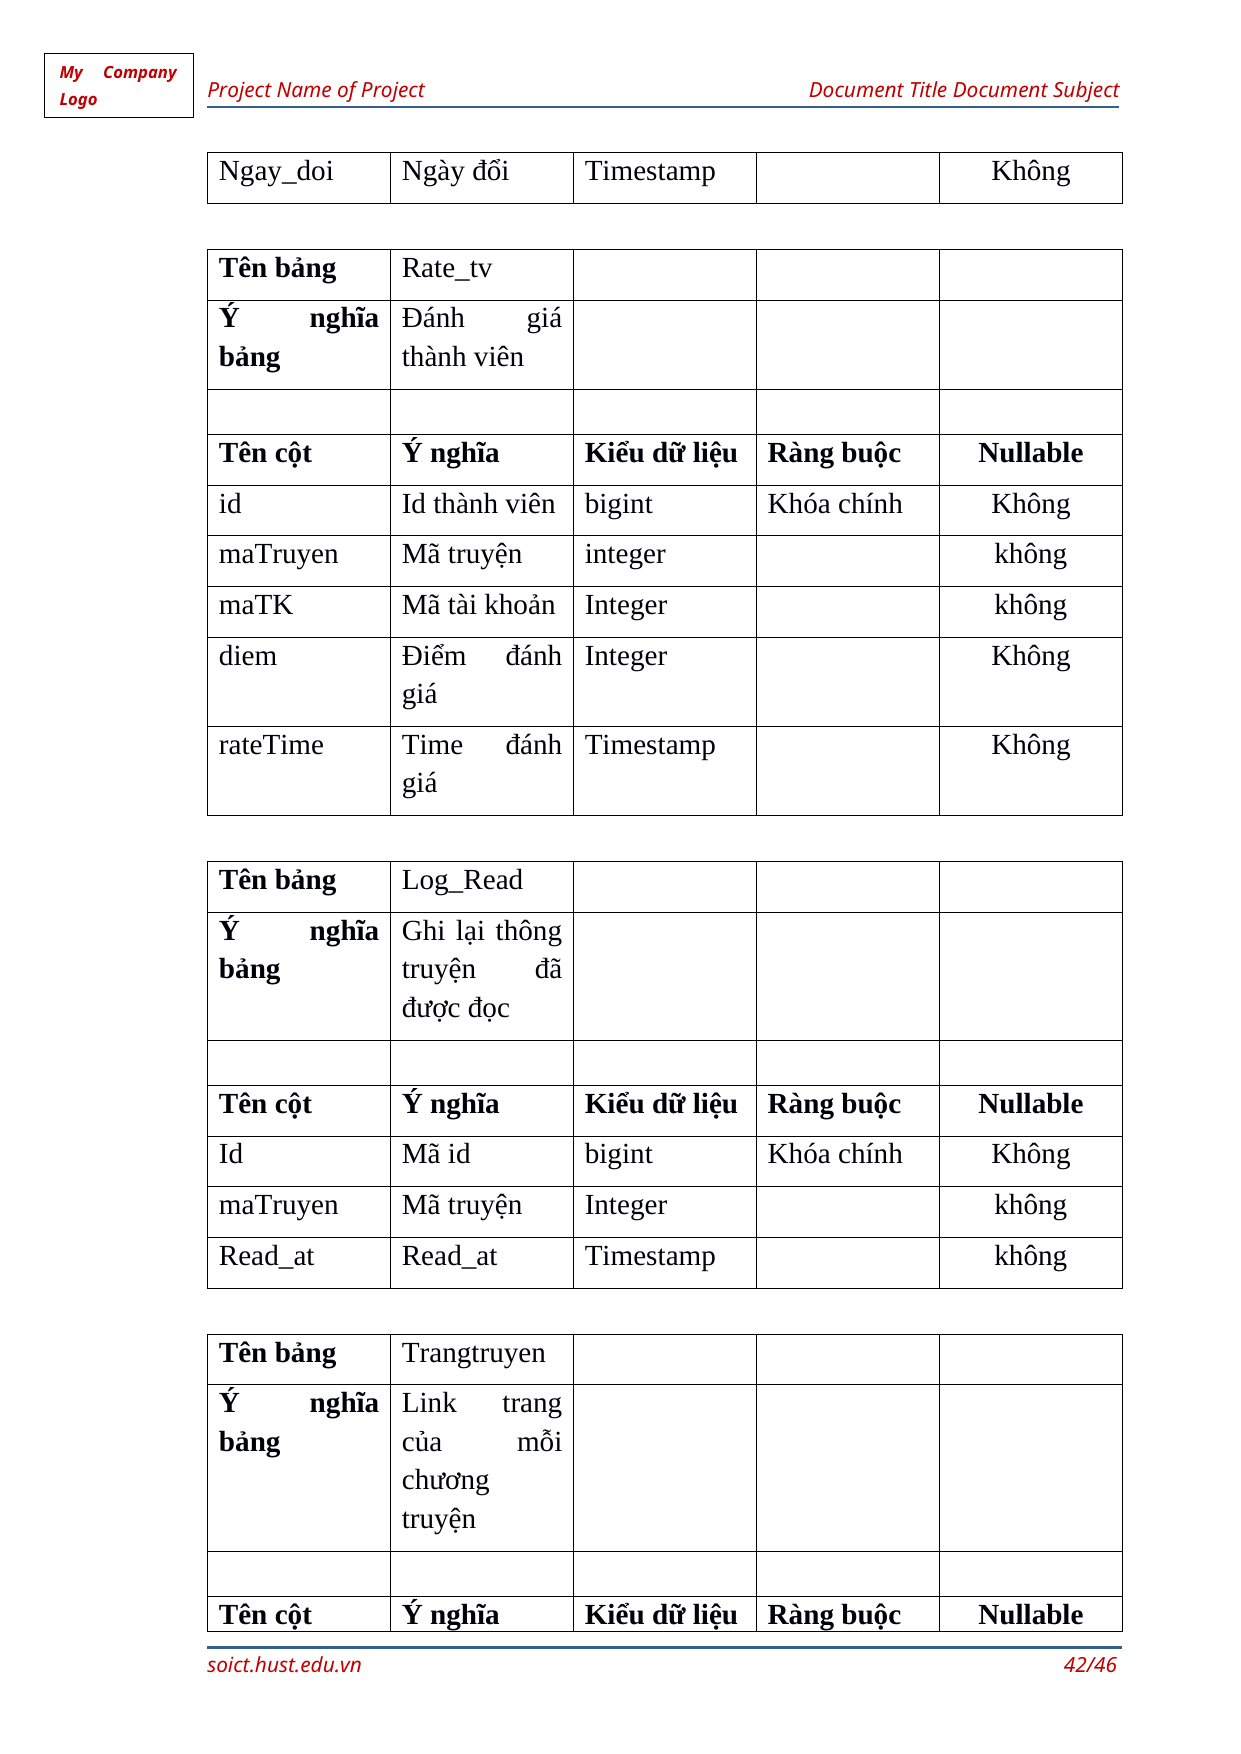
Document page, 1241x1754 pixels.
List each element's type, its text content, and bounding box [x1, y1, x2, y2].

table_cell Mã truyện [391, 536, 573, 586]
table_cell bigint [574, 486, 756, 535]
table_cell không [940, 536, 1122, 586]
table_cell Tên cột [208, 1597, 390, 1631]
table_cell Read_at [391, 1238, 573, 1287]
table_cell [757, 638, 939, 726]
table_cell Khóa chính [757, 486, 939, 535]
table_cell Ý nghĩa bảng [208, 913, 390, 1039]
table_cell [391, 1552, 573, 1596]
table_cell Nullable [940, 1597, 1122, 1631]
table_cell [574, 913, 756, 1039]
table_cell Integer [574, 1187, 756, 1237]
table_header [940, 1335, 1122, 1384]
table_cell Ràng buộc [757, 435, 939, 485]
table_cell Điểm đánh giá [391, 638, 573, 726]
table_cell [757, 727, 939, 815]
table_cell [940, 301, 1122, 389]
table_cell [940, 1041, 1122, 1085]
table_header Tên bảng [208, 1335, 390, 1384]
table_cell Mã truyện [391, 1187, 573, 1237]
table_cell [757, 913, 939, 1039]
table_cell [757, 1385, 939, 1551]
table_cell Tên cột [208, 435, 390, 485]
table_cell Ý nghĩa [391, 1597, 573, 1631]
table_cell Read_at [208, 1238, 390, 1287]
table_cell rateTime [208, 727, 390, 815]
table_cell Id thành viên [391, 486, 573, 535]
table_cell [208, 1552, 390, 1596]
table_cell [757, 536, 939, 586]
table_cell Không [940, 1137, 1122, 1186]
table_cell [574, 1385, 756, 1551]
table_header Rate_tv [391, 250, 573, 299]
table_cell Integer [574, 638, 756, 726]
table_cell maTK [208, 587, 390, 637]
table_cell [757, 587, 939, 637]
table_cell [757, 1187, 939, 1237]
table_header [757, 250, 939, 299]
table_cell diem [208, 638, 390, 726]
table_header Trangtruyen [391, 1335, 573, 1384]
table_cell [757, 301, 939, 389]
table_cell Không [940, 153, 1122, 203]
table_cell Nullable [940, 435, 1122, 485]
table_header [940, 862, 1122, 912]
table_cell [940, 1552, 1122, 1596]
table_cell [391, 390, 573, 434]
table_cell không [940, 1238, 1122, 1287]
table_cell Tên cột [208, 1086, 390, 1136]
table_cell Ràng buộc [757, 1597, 939, 1631]
table_cell Ý nghĩa bảng [208, 301, 390, 389]
table_cell Kiểu dữ liệu [574, 435, 756, 485]
table_cell Ràng buộc [757, 1086, 939, 1136]
table_cell [574, 390, 756, 434]
table_header [940, 250, 1122, 299]
table_cell [757, 1238, 939, 1287]
table_cell Timestamp [574, 727, 756, 815]
table_cell không [940, 587, 1122, 637]
table_cell integer [574, 536, 756, 586]
table_cell [757, 1041, 939, 1085]
table_header [574, 250, 756, 299]
table_cell Mã tài khoản [391, 587, 573, 637]
table_cell [574, 1552, 756, 1596]
table_cell Link trang của mỗi chương truyện [391, 1385, 573, 1551]
table_cell Không [940, 727, 1122, 815]
table_cell [208, 390, 390, 434]
table_cell [940, 390, 1122, 434]
table_cell Id [208, 1137, 390, 1186]
table_cell maTruyen [208, 1187, 390, 1237]
table_cell Ngay_doi [208, 153, 390, 203]
table_cell [757, 153, 939, 203]
table_cell Ý nghĩa [391, 435, 573, 485]
table_cell [574, 1041, 756, 1085]
table_cell [574, 301, 756, 389]
table_cell [757, 1552, 939, 1596]
table_cell Kiểu dữ liệu [574, 1086, 756, 1136]
table_cell Timestamp [574, 1238, 756, 1287]
table_cell Không [940, 486, 1122, 535]
table_cell Khóa chính [757, 1137, 939, 1186]
table_cell Integer [574, 587, 756, 637]
table_header [574, 862, 756, 912]
table_header [574, 1335, 756, 1384]
table_header Tên bảng [208, 250, 390, 299]
table_cell [940, 913, 1122, 1039]
table_cell [757, 390, 939, 434]
table_cell Mã id [391, 1137, 573, 1186]
table_cell Nullable [940, 1086, 1122, 1136]
table_cell Đánh giá thành viên [391, 301, 573, 389]
table_cell Timestamp [574, 153, 756, 203]
table_cell Ghi lại thông truyện đã được đọc [391, 913, 573, 1039]
table_header [757, 862, 939, 912]
table_cell id [208, 486, 390, 535]
table_cell Time đánh giá [391, 727, 573, 815]
table_cell Kiểu dữ liệu [574, 1597, 756, 1631]
table_cell [391, 1041, 573, 1085]
table_cell Ý nghĩa bảng [208, 1385, 390, 1551]
table_header Log_Read [391, 862, 573, 912]
table_cell Không [940, 638, 1122, 726]
table_cell Ý nghĩa [391, 1086, 573, 1136]
table_header [757, 1335, 939, 1384]
table_header Tên bảng [208, 862, 390, 912]
table_cell không [940, 1187, 1122, 1237]
table_cell [208, 1041, 390, 1085]
table_cell [940, 1385, 1122, 1551]
table_cell maTruyen [208, 536, 390, 586]
table_cell Ngày đổi [391, 153, 573, 203]
table_cell bigint [574, 1137, 756, 1186]
